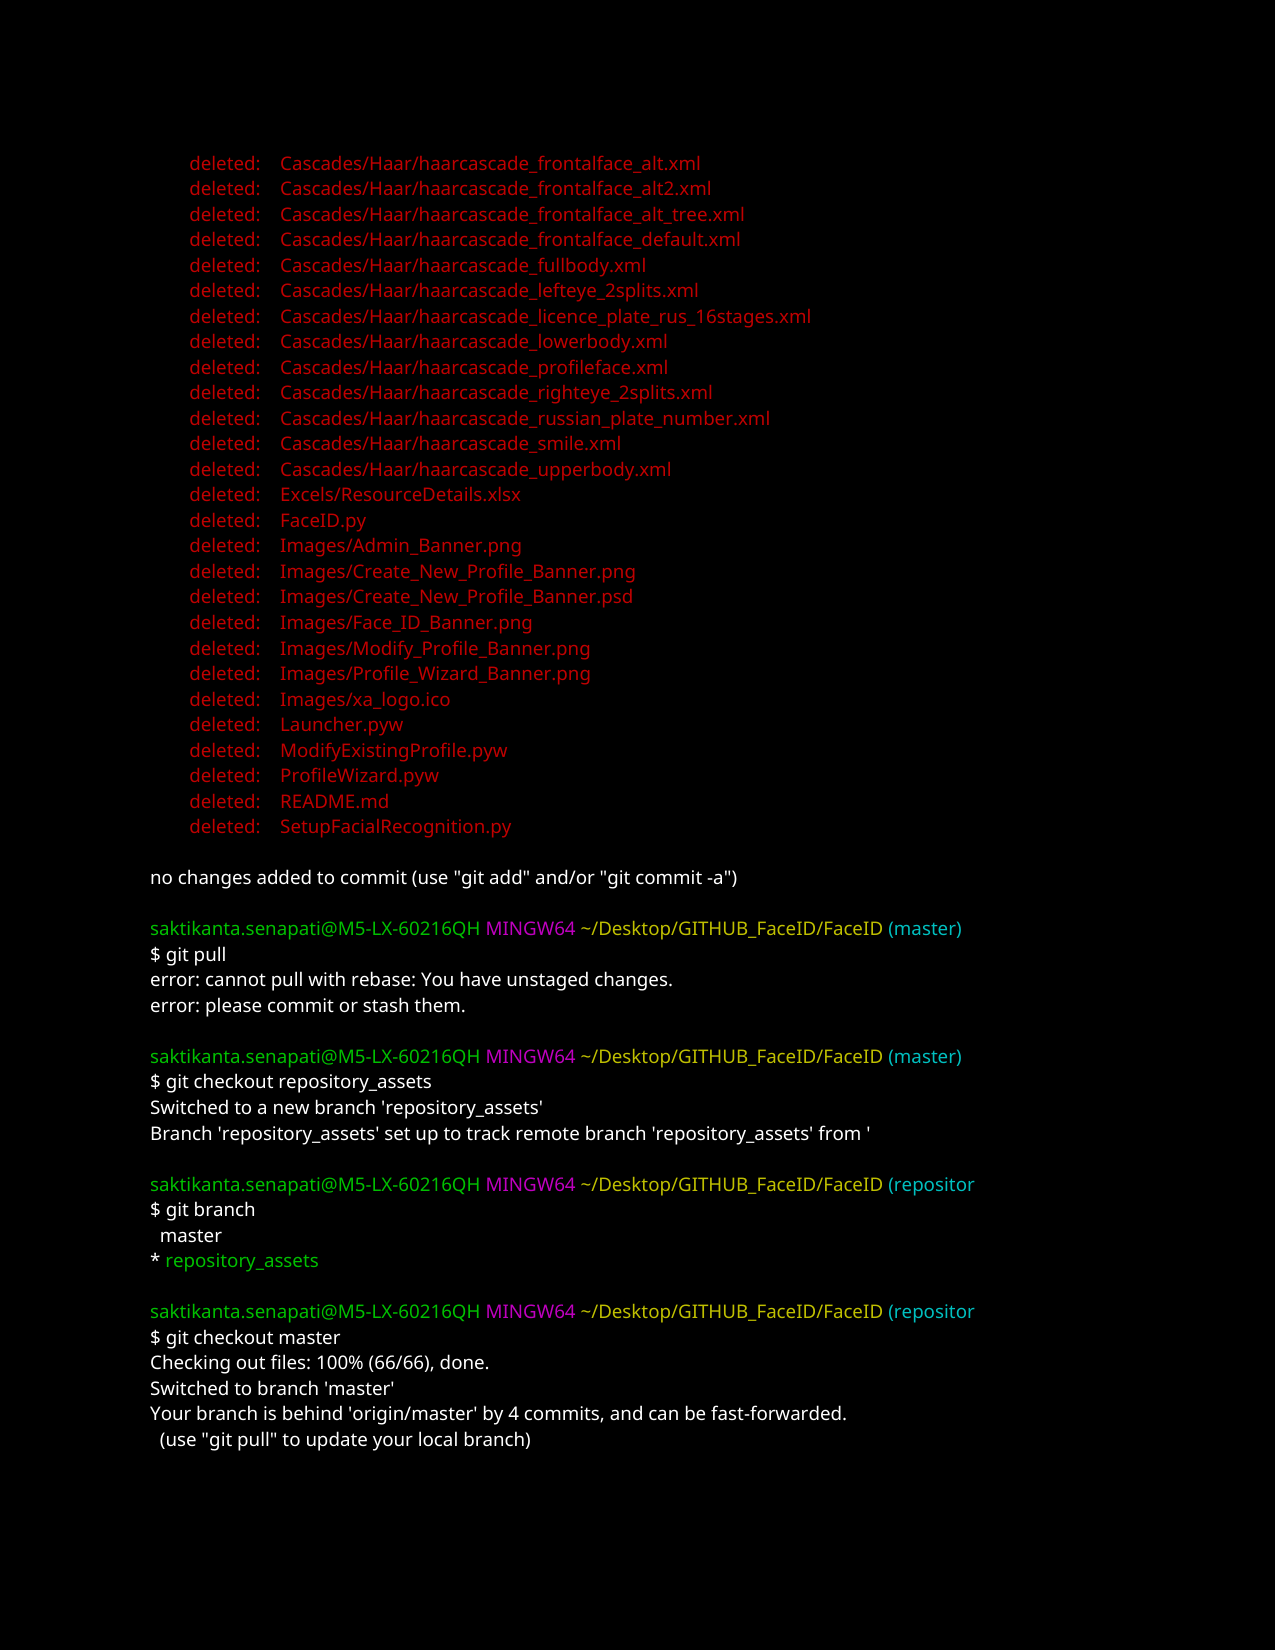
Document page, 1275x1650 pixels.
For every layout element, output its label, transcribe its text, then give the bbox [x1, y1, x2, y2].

text Branch 'repository_assets' set up to track remote branch 'repository_assets' from ' [150, 1120, 1125, 1145]
text deleted: Cascades/Haar/haarcascade_smile.xml [150, 431, 1125, 456]
text deleted: Launcher.pyw [150, 711, 1125, 737]
text Checking out files: 100% (66/66), done. [150, 1349, 1125, 1375]
text deleted: Images/Create_New_Profile_Banner.png [150, 558, 1125, 584]
text deleted: Cascades/Haar/haarcascade_licence_plate_rus_16stages.xml [150, 303, 1125, 329]
text deleted: Cascades/Haar/haarcascade_lefteye_2splits.xml [150, 278, 1125, 303]
text deleted: SetupFacialRecognition.py [150, 813, 1125, 839]
text master [150, 1222, 1125, 1247]
text deleted: Cascades/Haar/haarcascade_righteye_2splits.xml [150, 380, 1125, 405]
text $ git checkout master [150, 1324, 1125, 1349]
text saktikanta.senapati@M5-LX-60216QH MINGW64 ~/Desktop/GITHUB_FaceID/FaceID (repositor [150, 1298, 1125, 1324]
text error: please commit or stash them. [150, 992, 1125, 1018]
text deleted: ProfileWizard.pyw [150, 762, 1125, 788]
text deleted: ModifyExistingProfile.pyw [150, 737, 1125, 762]
text deleted: Cascades/Haar/haarcascade_lowerbody.xml [150, 329, 1125, 354]
text no changes added to commit (use "git add" and/or "git commit -a") [150, 864, 1125, 890]
text deleted: Images/Face_ID_Banner.png [150, 609, 1125, 635]
text deleted: Cascades/Haar/haarcascade_frontalface_alt.xml [150, 150, 1125, 176]
text deleted: Cascades/Haar/haarcascade_frontalface_alt_tree.xml [150, 201, 1125, 227]
text (use "git pull" to update your local branch) [150, 1426, 1125, 1452]
text deleted: Images/xa_logo.ico [150, 686, 1125, 711]
text saktikanta.senapati@M5-LX-60216QH MINGW64 ~/Desktop/GITHUB_FaceID/FaceID (repositor [150, 1171, 1125, 1196]
text saktikanta.senapati@M5-LX-60216QH MINGW64 ~/Desktop/GITHUB_FaceID/FaceID (master) [150, 1043, 1125, 1069]
text saktikanta.senapati@M5-LX-60216QH MINGW64 ~/Desktop/GITHUB_FaceID/FaceID (master) [150, 916, 1125, 941]
text deleted: FaceID.py [150, 507, 1125, 533]
text * repository_assets [150, 1247, 1125, 1273]
text deleted: Images/Profile_Wizard_Banner.png [150, 660, 1125, 686]
text deleted: Cascades/Haar/haarcascade_profileface.xml [150, 354, 1125, 380]
text $ git pull [150, 941, 1125, 967]
text deleted: README.md [150, 788, 1125, 813]
text deleted: Excels/ResourceDetails.xlsx [150, 482, 1125, 507]
text deleted: Images/Create_New_Profile_Banner.psd [150, 584, 1125, 609]
text deleted: Cascades/Haar/haarcascade_russian_plate_number.xml [150, 405, 1125, 431]
text deleted: Cascades/Haar/haarcascade_fullbody.xml [150, 252, 1125, 278]
text deleted: Cascades/Haar/haarcascade_upperbody.xml [150, 456, 1125, 482]
text Your branch is behind 'origin/master' by 4 commits, and can be fast-forwarded. [150, 1401, 1125, 1426]
text deleted: Cascades/Haar/haarcascade_frontalface_alt2.xml [150, 176, 1125, 201]
text deleted: Images/Modify_Profile_Banner.png [150, 635, 1125, 660]
text error: cannot pull with rebase: You have unstaged changes. [150, 967, 1125, 992]
text Switched to a new branch 'repository_assets' [150, 1094, 1125, 1120]
text deleted: Cascades/Haar/haarcascade_frontalface_default.xml [150, 227, 1125, 252]
text Switched to branch 'master' [150, 1375, 1125, 1401]
text $ git checkout repository_assets [150, 1069, 1125, 1094]
text deleted: Images/Admin_Banner.png [150, 533, 1125, 558]
text $ git branch [150, 1196, 1125, 1222]
